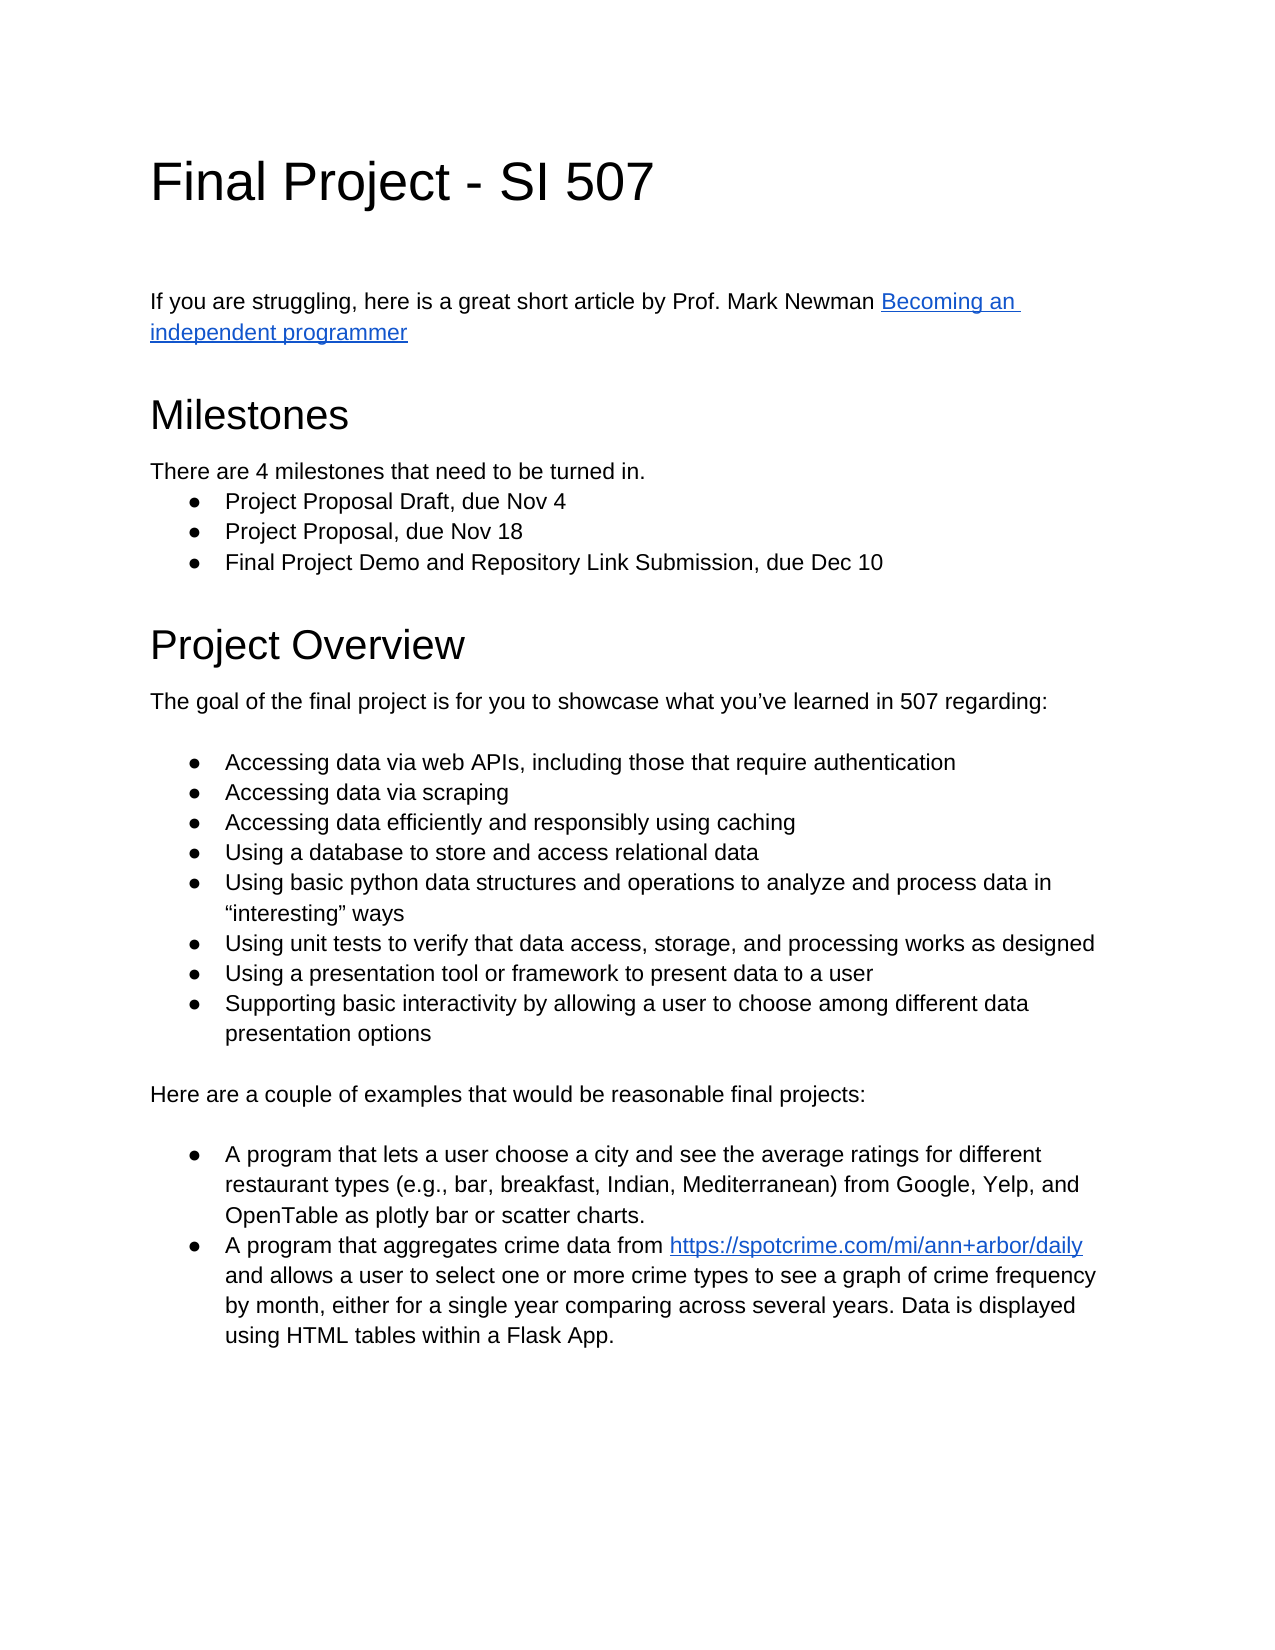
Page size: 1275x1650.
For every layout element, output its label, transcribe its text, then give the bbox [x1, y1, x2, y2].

list A program that aggregates crime data from https://spotcrime.com/mi/ann+arbor/daily and allows a user to select one or more crime types to see a graph of crime frequency by month, either for a single year comparing across several years. Data is displayed using HTML tables within a Flask App. [187, 1232, 1125, 1349]
subtitle Project Overview [150, 620, 1125, 668]
list Accessing data via web APIs, including those that require authentication [187, 748, 1125, 775]
text The goal of the final project is for you to showcase what you’ve learned in 507 regarding: [150, 688, 1125, 714]
text There are 4 milestones that need to be turned in. [150, 458, 1125, 484]
list Using basic python data structures and operations to analyze and process data in “interesting” ways [187, 869, 1125, 926]
list Using a database to store and access relational data [187, 839, 1125, 865]
text Here are a couple of examples that would be reasonable final projects: [150, 1081, 1125, 1107]
title Final Project - SI 507 [150, 150, 1125, 212]
list Project Proposal Draft, due Nov 4 [187, 488, 1125, 514]
list Supporting basic interactivity by allowing a user to choose among different data presentation options [187, 990, 1125, 1047]
text If you are struggling, here is a great short article by Prof. Mark Newman Becoming an independent programmer [150, 288, 1125, 345]
list A program that lets a user choose a city and see the average ratings for different restaurant types (e.g., bar, breakfast, Indian, Mediterranean) from Google, Yelp, and OpenTable as plotly bar or scatter charts. [187, 1141, 1125, 1228]
subtitle Milestones [150, 390, 1125, 438]
list Project Proposal, due Nov 18 [187, 518, 1125, 545]
list Using a presentation tool or framework to present data to a user [187, 960, 1125, 986]
list Accessing data via scraping [187, 779, 1125, 805]
list Using unit tests to verify that data access, storage, and processing works as designed [187, 930, 1125, 956]
list Accessing data efficiently and responsibly using caching [187, 809, 1125, 835]
list Final Project Demo and Repository Link Submission, due Dec 10 [187, 548, 1125, 575]
